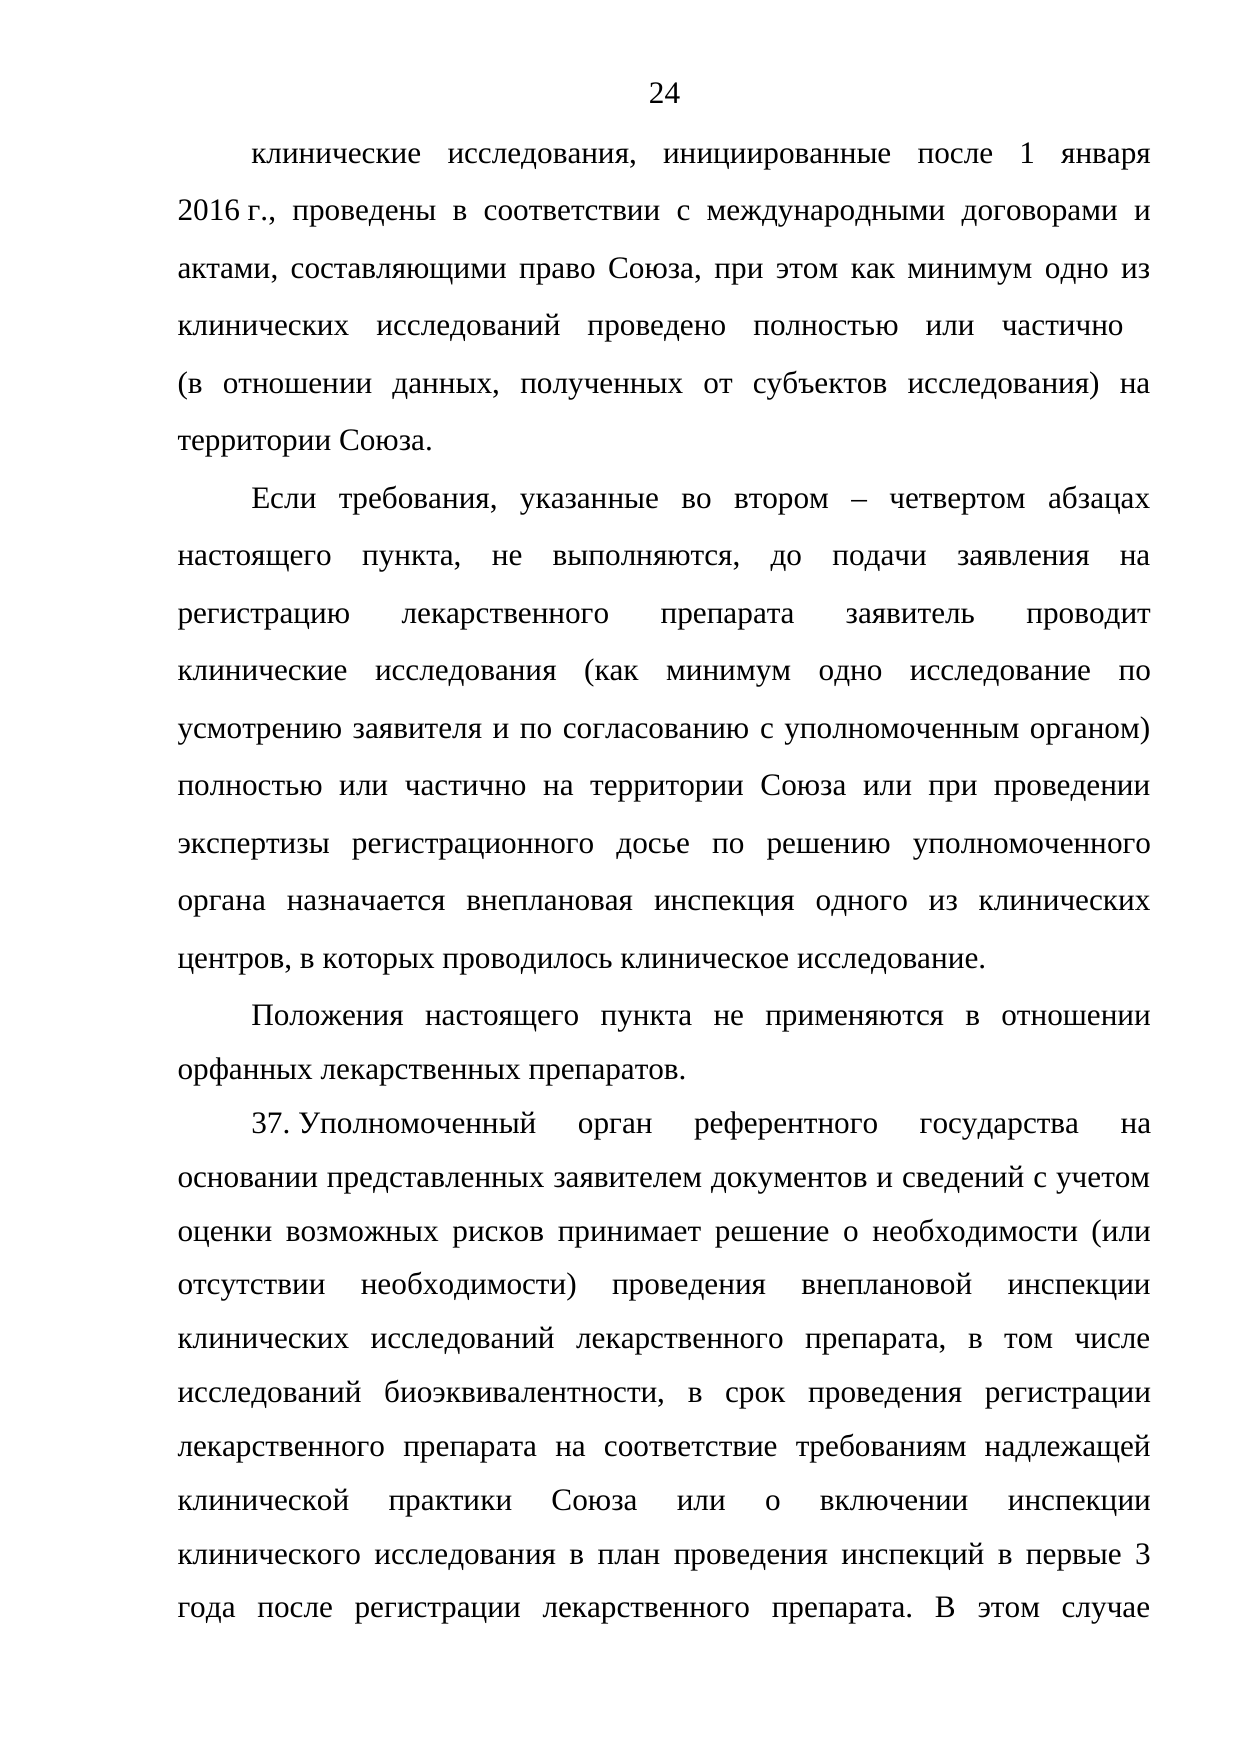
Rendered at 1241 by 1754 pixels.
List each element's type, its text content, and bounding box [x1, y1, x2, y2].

text клинические исследования, инициированные после 1 января 2016 г., проведены в соответствии с международными договорами и актами, составляющими право Союза, при этом как минимум одно из клинических исследований проведено полностью или частично (в отношении данных, полученных от субъектов исследования) на территории Союза. [177, 134, 1152, 457]
text Положения настоящего пункта не применяются в отношении орфанных лекарственных препаратов. [177, 996, 1152, 1086]
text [177, 1104, 1152, 1625]
text Если требования, указанные во втором – четвертом абзацах настоящего пункта, не выполняются, до подачи заявления на регистрацию лекарственного препарата заявитель проводит клинические исследования (как минимум одно исследование по усмотрению заявителя и по согласованию с уполномоченным органом) полностью или частично на территории Союза или при проведении экспертизы регистрационного досье по решению уполномоченного органа назначается внеплановая инспекция одного из клинических центров, в которых проводилось клиническое исследование. [177, 479, 1152, 975]
